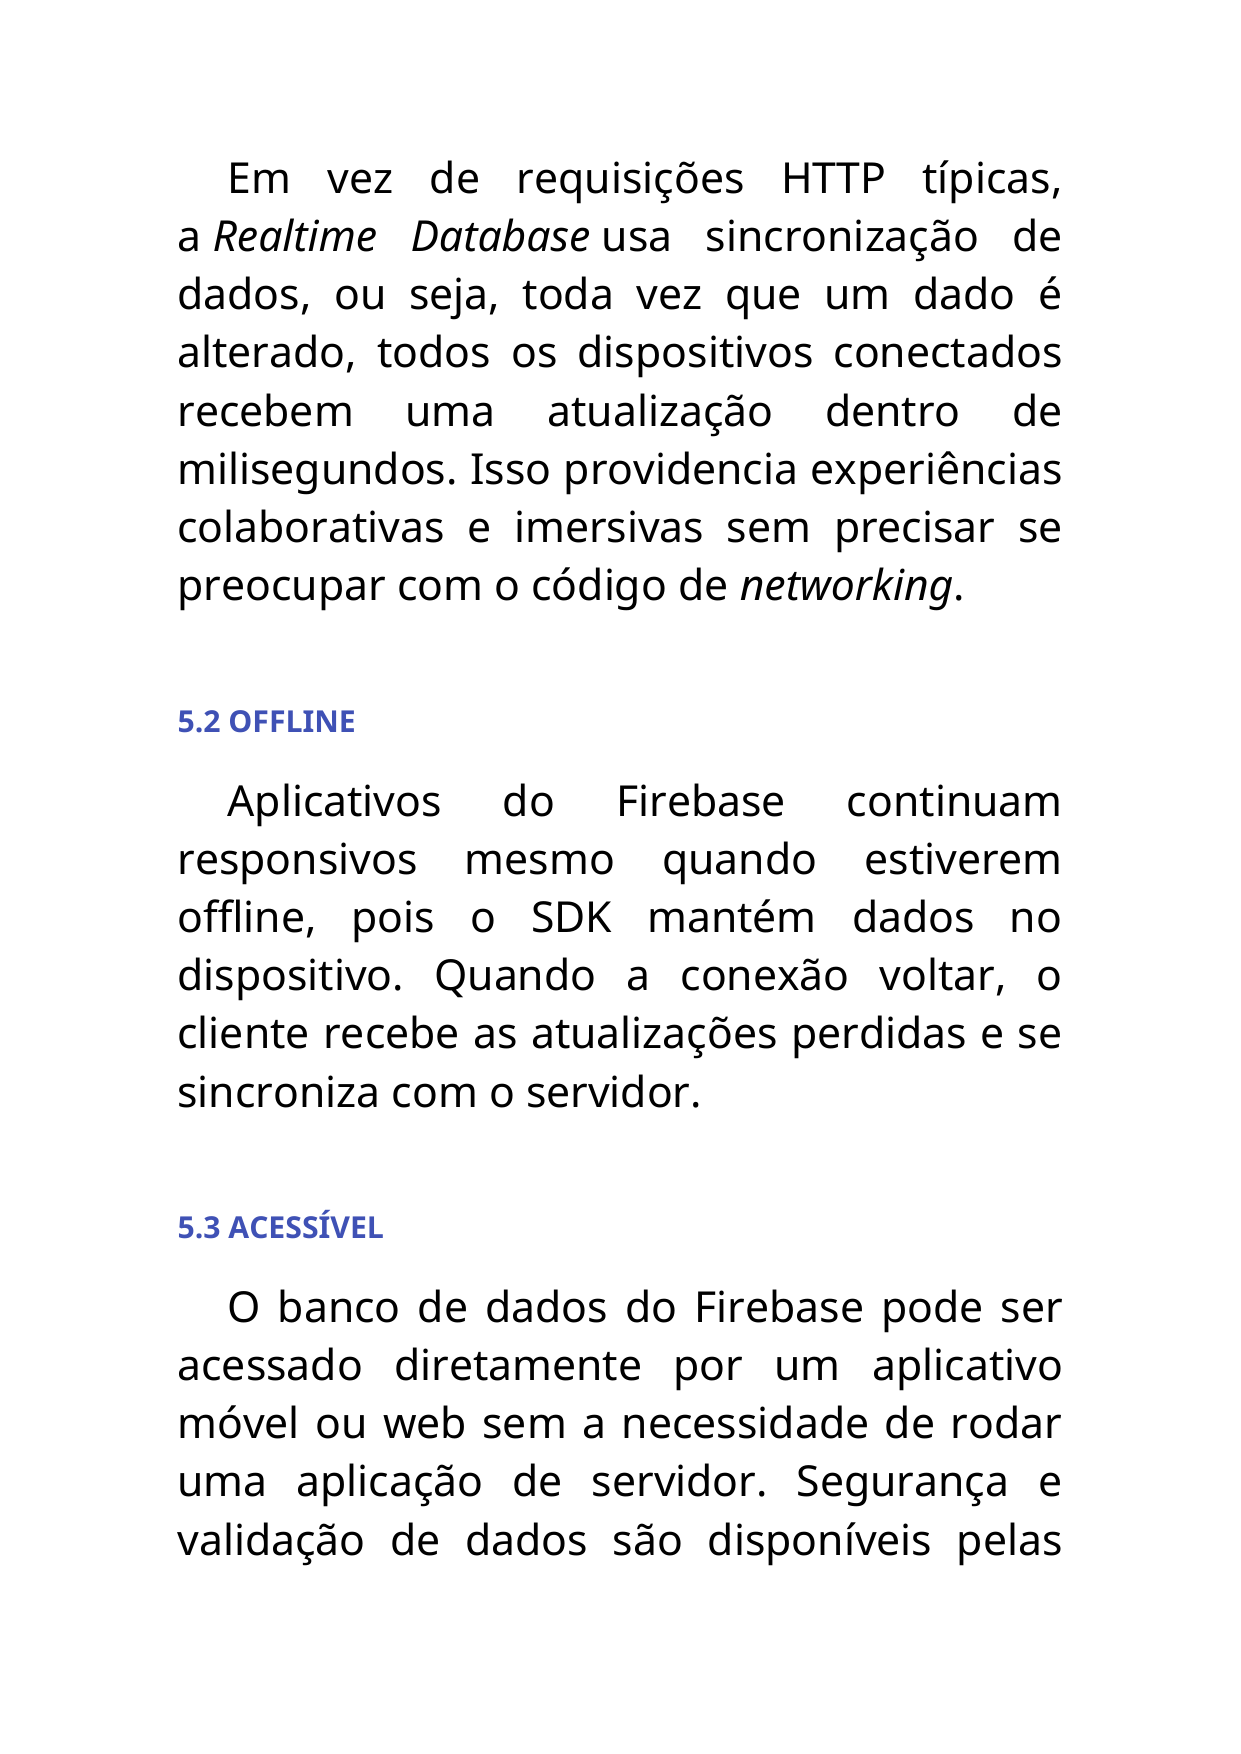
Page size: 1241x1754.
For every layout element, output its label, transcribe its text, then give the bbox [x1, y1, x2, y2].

text 5.2 OFFLINE [177, 663, 1063, 741]
text 5.3 ACESSÍVEL [177, 1170, 1063, 1247]
text Em vez de requisições HTTP típicas, a Realtime Database usa sincronização de dados, ou seja, toda vez que um dado é alterado, todos os dispositivos conectados recebem uma atualização dentro de milisegundos. Isso providencia experiências colaborativas e imersivas sem precisar se preocupar com o código de networking. [177, 148, 1063, 613]
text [177, 1277, 1063, 1568]
text Aplicativos do Firebase continuam responsivos mesmo quando estiverem offline, pois o SDK mantém dados no dispositivo. Quando a conexão voltar, o cliente recebe as atualizações perdidas e se sincroniza com o servidor. [177, 770, 1063, 1120]
